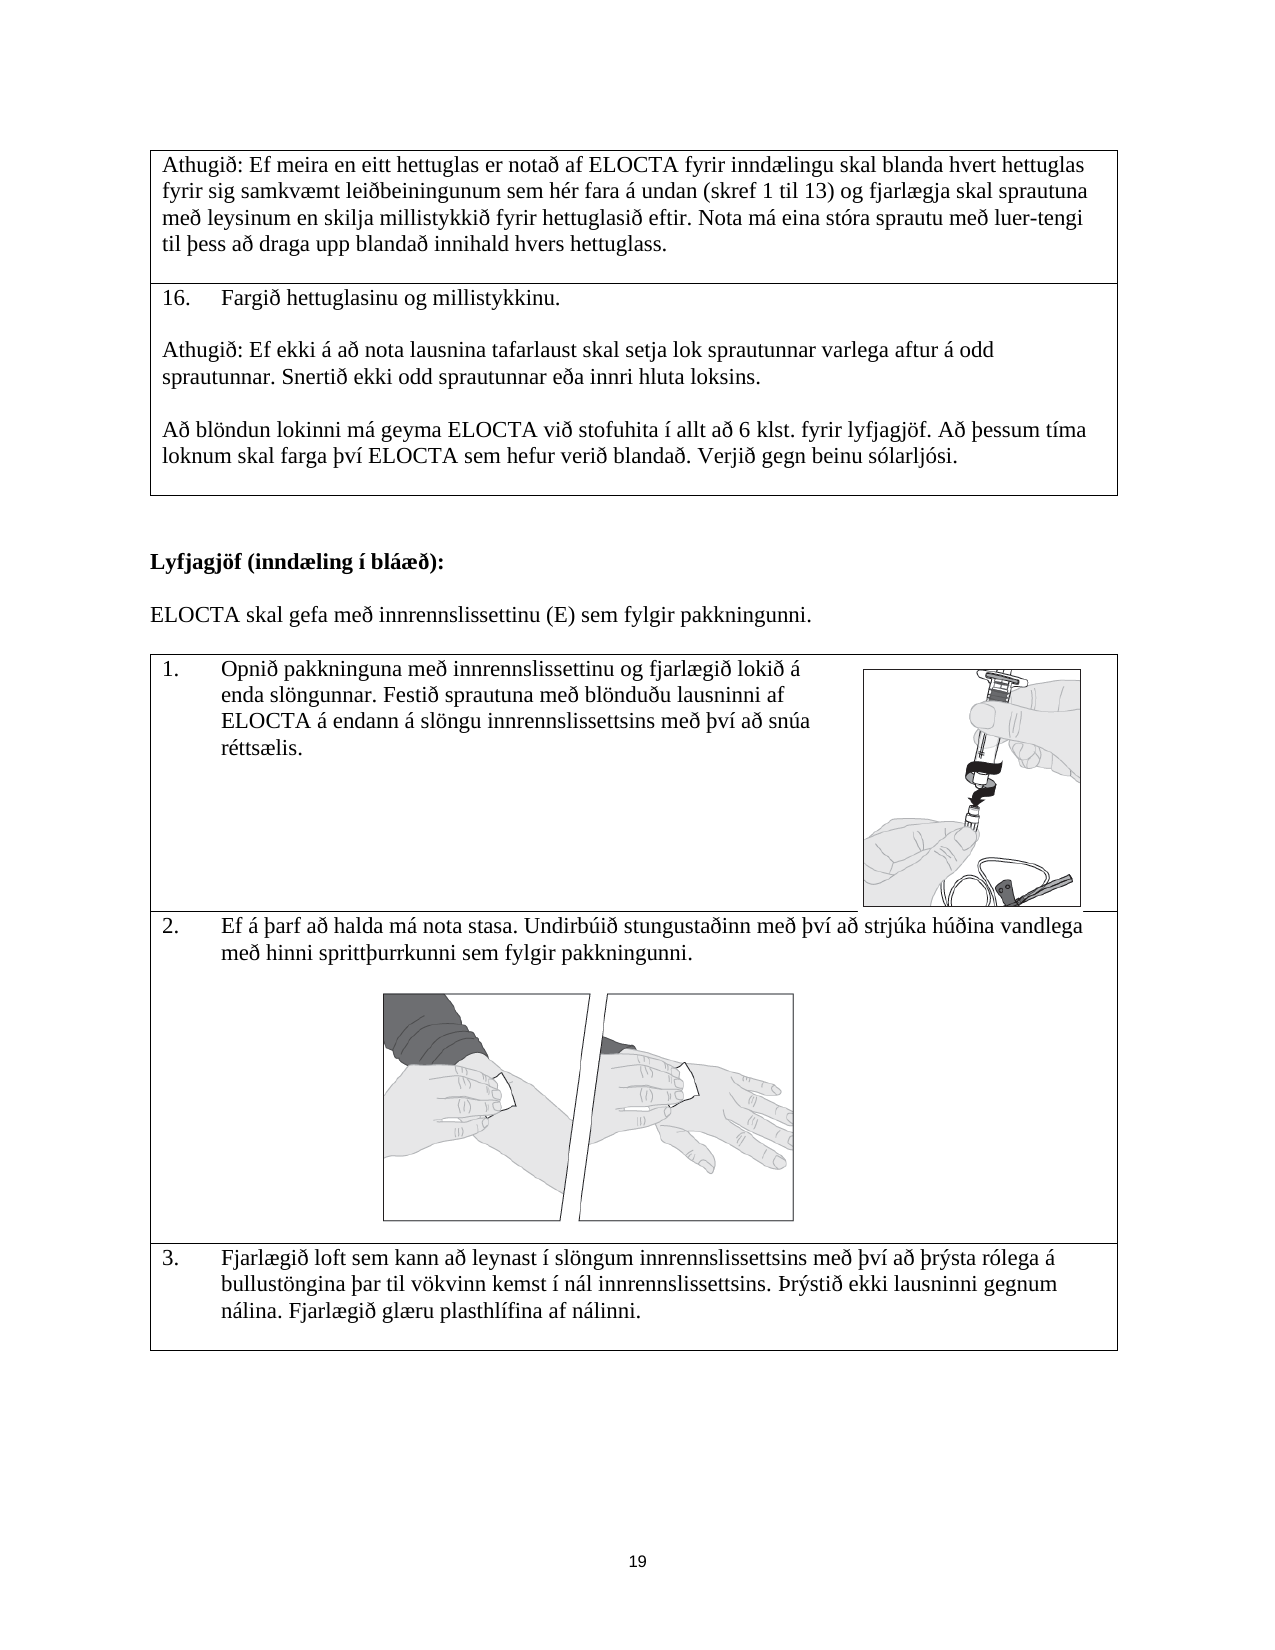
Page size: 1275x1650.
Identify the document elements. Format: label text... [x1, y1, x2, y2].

table_cell Athugið: Ef meira en eitt hettuglas er notað af ELOCTA fyrir inndælingu skal blanda hvert hettuglas fyrir sig samkvæmt leiðbeiningunum sem hér fara á undan (skref 1 til 13) og fjarlægja skal sprautuna með leysinum en skilja millistykkið fyrir hettuglasið eftir. Nota má eina stóra sprautu með luer-tengi til þess að draga upp blandað innihald hvers hettuglass. [151, 151, 1117, 283]
table_cell 16. Fargið hettuglasinu og millistykkinu. Athugið: Ef ekki á að nota lausnina tafarlaust skal setja lok sprautunnar varlega aftur á odd sprautunnar. Snertið ekki odd sprautunnar eða innri hluta loksins. Að blöndun lokinni má geyma ELOCTA við stofuhita í allt að 6 klst. fyrir lyfjagjöf. Að þessum tíma loknum skal farga því ELOCTA sem hefur verið blandað. Verjið gegn beinu sólarljósi. [151, 284, 1117, 495]
table_cell 3. Fjarlægið loft sem kann að leynast í slöngum innrennslissettsins með því að þrýsta rólega á bullustöngina þar til vökvinn kemst í nál innrennslissettsins. Þrýstið ekki lausninni gegnum nálina. Fjarlægið glæru plasthlífina af nálinni. [151, 1244, 1117, 1349]
picture [857, 664, 1084, 912]
picture [375, 989, 798, 1226]
table_header [846, 655, 1117, 911]
table_header Opnið pakkninguna með innrennslissettinu og fjarlægið lokið á enda slöngunnar. Festið sprautuna með blönduðu lausninni af ELOCTA á endann á slöngu innrennslissettsins með því að snúa réttsælis. [151, 655, 846, 911]
list ELOCTA skal gefa með innrennslissettinu (E) sem fylgir pakkningunni. [150, 601, 1125, 627]
table_cell Ef á þarf að halda má nota stasa. Undirbúið stungustaðinn með því að strjúka húðina vandlega með hinni sprittþurrkunni sem fylgir pakkningunni. [151, 912, 1117, 1243]
text Lyfjagjöf (inndæling í bláæð): [150, 548, 1125, 575]
